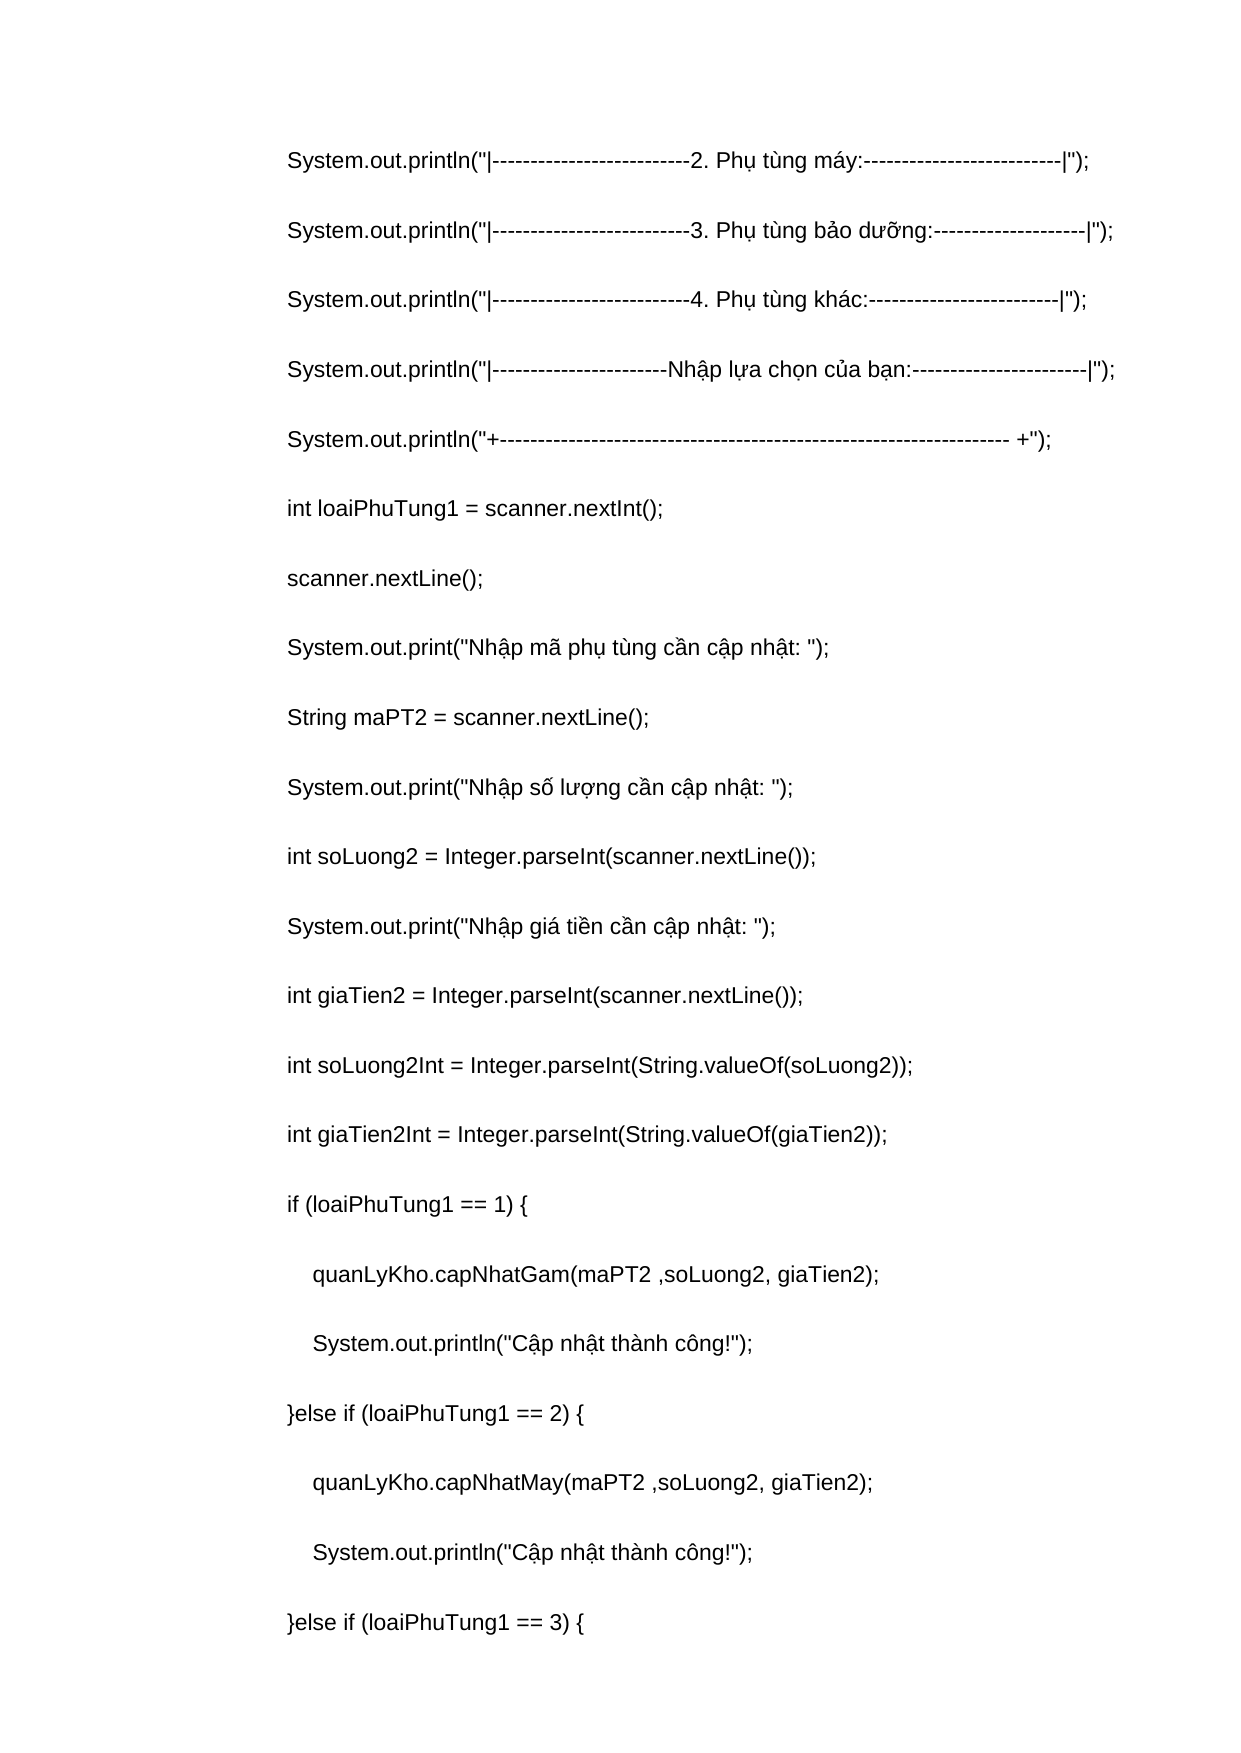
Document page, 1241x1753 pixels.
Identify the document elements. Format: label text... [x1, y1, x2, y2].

text int soLuong2Int = Integer.parseInt(String.valueOf(soLuong2)); [160, 1052, 1165, 1078]
text System.out.println("|--------------------------3. Phụ tùng bảo dưỡng:--------------------|"); [160, 217, 1165, 243]
text quanLyKho.capNhatGam(maPT2 ,soLuong2, giaTien2); [160, 1261, 1165, 1287]
text }else if (loaiPhuTung1 == 2) { [160, 1400, 1165, 1426]
text System.out.println("|--------------------------2. Phụ tùng máy:--------------------------|"); [160, 147, 1165, 174]
text quanLyKho.capNhatMay(maPT2 ,soLuong2, giaTien2); [160, 1469, 1165, 1496]
text String maPT2 = scanner.nextLine(); [160, 704, 1165, 730]
text System.out.print("Nhập số lượng cần cập nhật: "); [160, 773, 1165, 800]
text int giaTien2 = Integer.parseInt(scanner.nextLine()); [160, 982, 1165, 1009]
text int giaTien2Int = Integer.parseInt(String.valueOf(giaTien2)); [160, 1121, 1165, 1148]
text int loaiPhuTung1 = scanner.nextInt(); [160, 495, 1165, 522]
text System.out.println("+------------------------------------------------------------------- +"); [160, 426, 1165, 452]
text int soLuong2 = Integer.parseInt(scanner.nextLine()); [160, 843, 1165, 869]
text System.out.print("Nhập mã phụ tùng cần cập nhật: "); [160, 634, 1165, 661]
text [160, 1539, 1165, 1565]
text System.out.println("|-----------------------Nhập lựa chọn của bạn:-----------------------|"); [160, 356, 1165, 382]
text System.out.println("Cập nhật thành công!"); [160, 1330, 1165, 1357]
text scanner.nextLine(); [160, 565, 1165, 591]
text System.out.print("Nhập giá tiền cần cập nhật: "); [160, 913, 1165, 939]
text System.out.println("|--------------------------4. Phụ tùng khác:-------------------------|"); [160, 286, 1165, 313]
text if (loaiPhuTung1 == 1) { [160, 1191, 1165, 1217]
text }else if (loaiPhuTung1 == 3) { [160, 1608, 1165, 1635]
